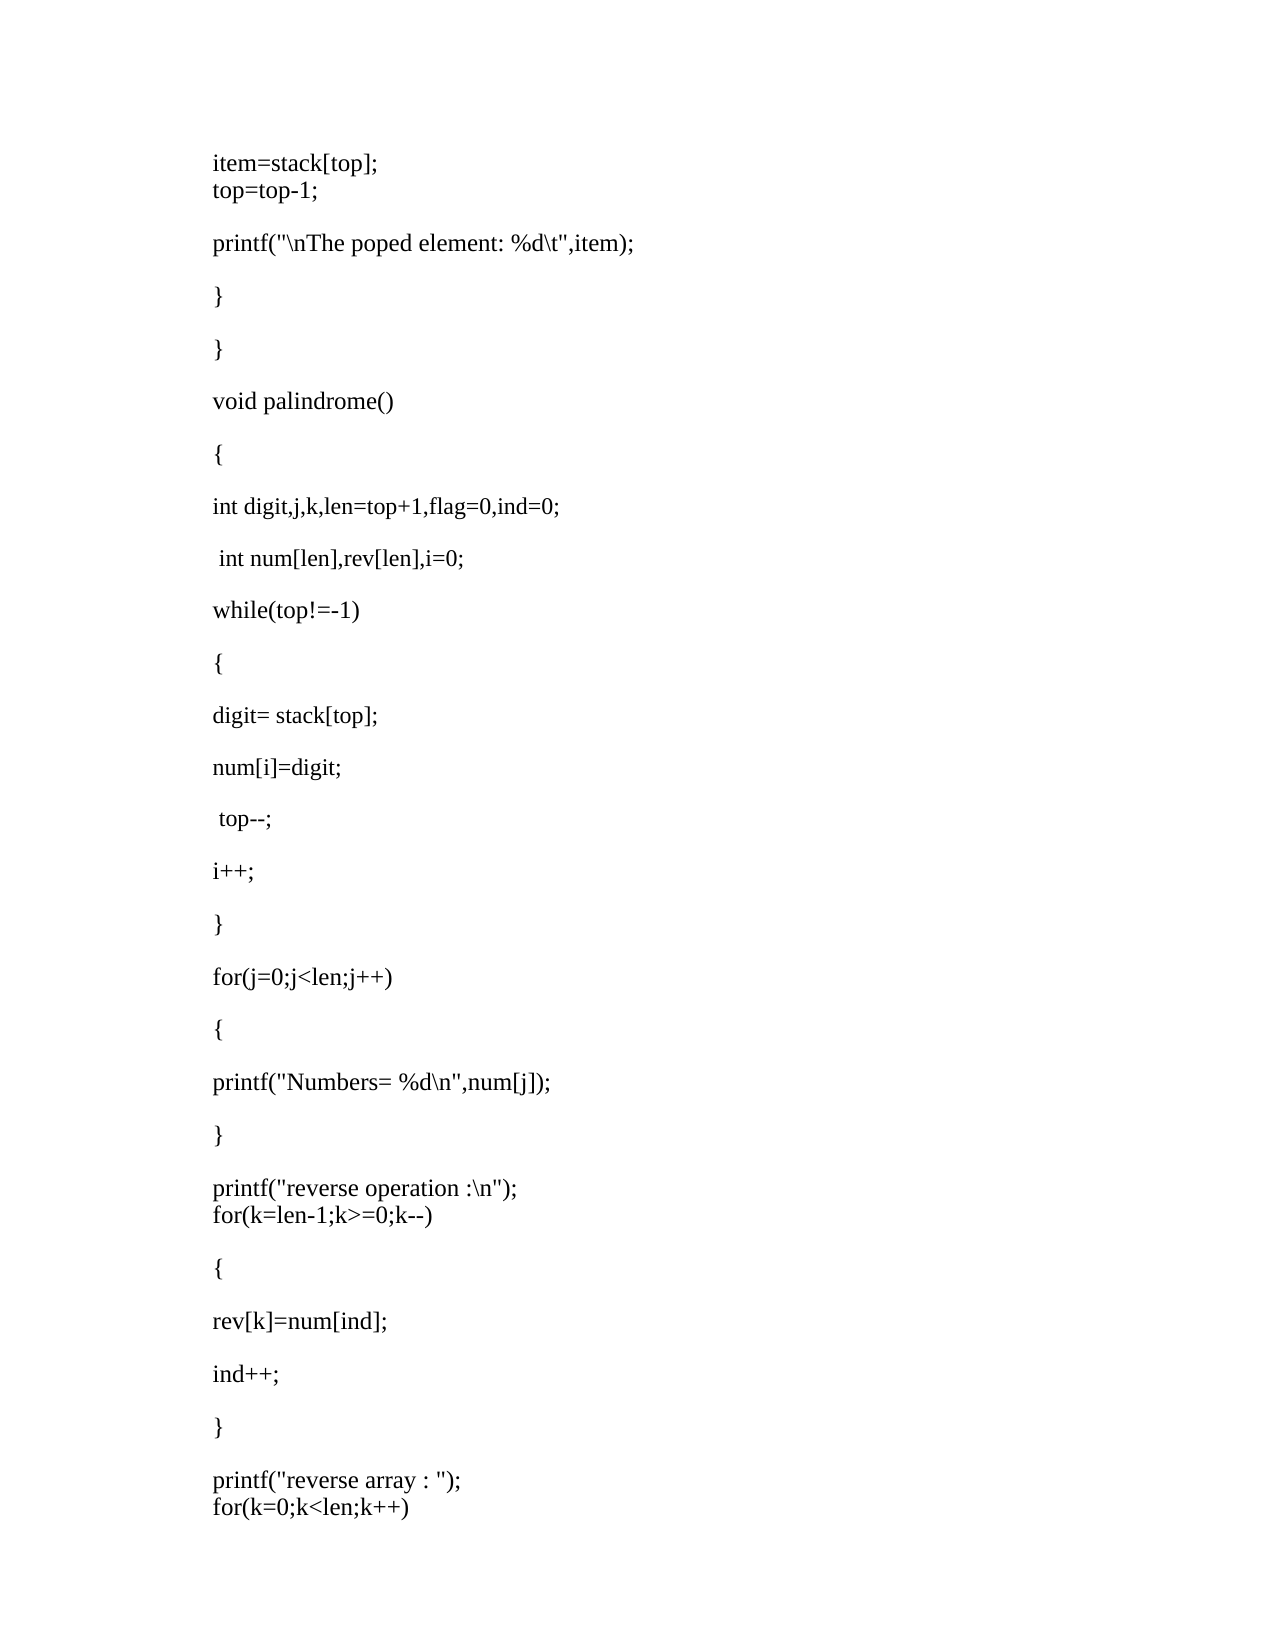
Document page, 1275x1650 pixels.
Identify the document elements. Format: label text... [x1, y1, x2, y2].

text { [212, 1253, 1137, 1282]
text void palindrome() [212, 386, 1137, 415]
text ind++; [212, 1359, 1137, 1388]
text printf("Numbers= %d\n",num[j]); [212, 1067, 1137, 1096]
text top=top-1; [212, 176, 1137, 204]
text while(top!=-1) [212, 595, 1137, 624]
text int digit,j,k,len=top+1,flag=0,ind=0; [212, 492, 1137, 520]
text } [212, 909, 1137, 938]
text for(j=0;j<len;j++) [212, 962, 1137, 990]
text for(k=len-1;k>=0;k--) [212, 1202, 1137, 1229]
text int num[len],rev[len],i=0; [219, 544, 1137, 571]
text item=stack[top]; [212, 148, 1137, 176]
text top--; [219, 804, 1137, 832]
text rev[k]=num[ind]; [212, 1306, 1137, 1335]
text i++; [212, 856, 1137, 885]
text } [212, 334, 1137, 362]
text } [212, 281, 1137, 309]
text num[i]=digit; [212, 753, 1137, 780]
text { [212, 648, 1137, 677]
text { [212, 1014, 1137, 1043]
text } [212, 1412, 1137, 1441]
text { [212, 439, 1137, 468]
text printf("reverse array : "); [212, 1465, 1137, 1493]
text digit= stack[top]; [212, 701, 1137, 729]
text printf("\nThe poped element: %d\t",item); [212, 228, 1137, 257]
text printf("reverse operation :\n"); [212, 1173, 1137, 1202]
text } [212, 1120, 1137, 1149]
text for(k=0;k<len;k++) [212, 1493, 1137, 1521]
